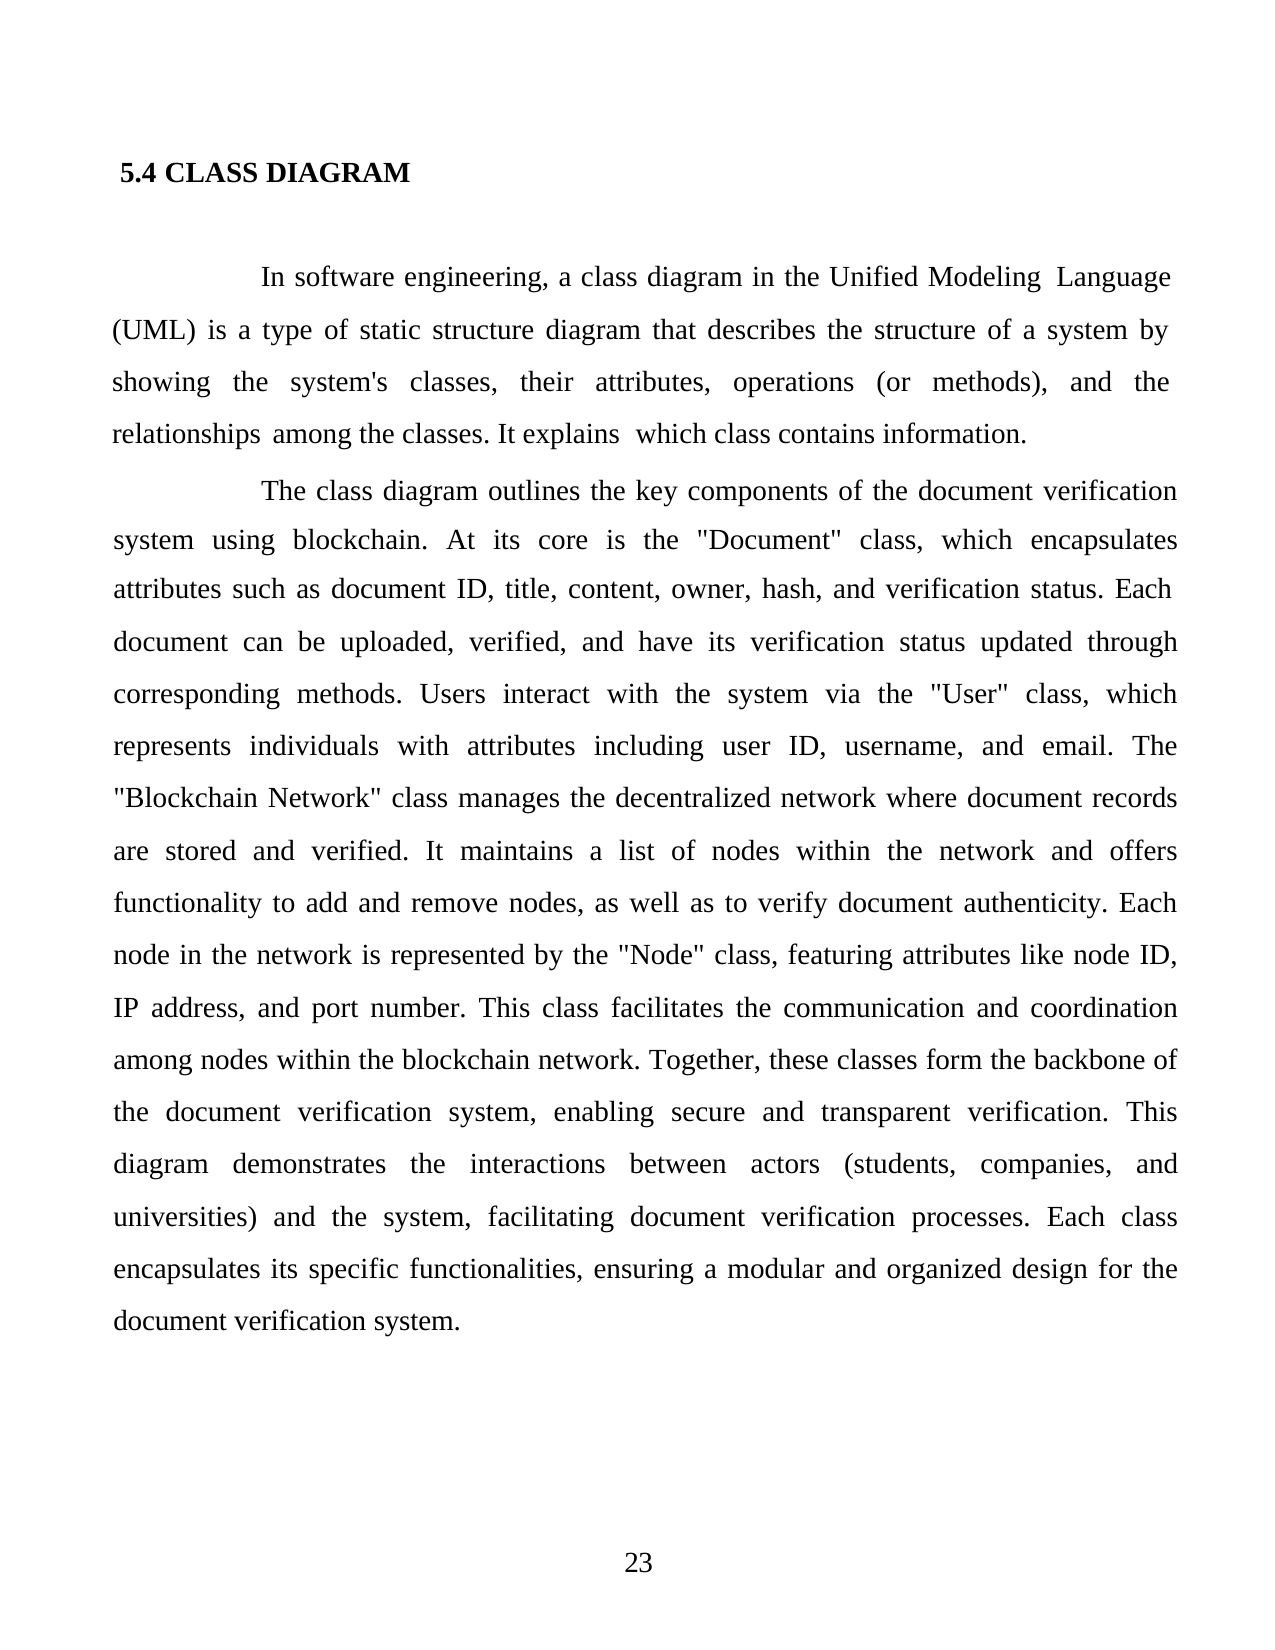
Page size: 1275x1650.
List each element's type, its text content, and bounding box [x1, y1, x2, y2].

text In software engineering, a class diagram in the Unified Modeling Language (UML) is a type of static structure diagram that describes the structure of a system by showing the system's classes, their attributes, operations (or methods), and the relationships among the classes. It explains which class contains information. [112, 259, 1171, 450]
text document can be uploaded, verified, and have its verification status updated through corresponding methods. Users interact with the system via the "User" class, which represents individuals with attributes including user ID, username, and email. The "Blockchain Network" class manages the decentralized network where document records are stored and verified. It maintains a list of nodes within the network and offers functionality to add and remove nodes, as well as to verify document authenticity. Each node in the network is represented by the "Node" class, featuring attributes like node ID, IP address, and port number. This class facilitates the communication and coordination among nodes within the blockchain network. Together, these classes form the backbone of the document verification system, enabling secure and transparent verification. This diagram demonstrates the interactions between actors (students, companies, and universities) and the system, facilitating document verification processes. Each class encapsulates its specific functionalities, ensuring a modular and organized design for the document verification system. [113, 624, 1179, 1337]
subtitle CLASS DIAGRAM [120, 155, 1248, 189]
text The class diagram outlines the key components of the document verification system using blockchain. At its core is the "Document" class, which encapsulates attributes such as document ID, title, content, owner, hash, and verification status. Each [113, 473, 1179, 605]
